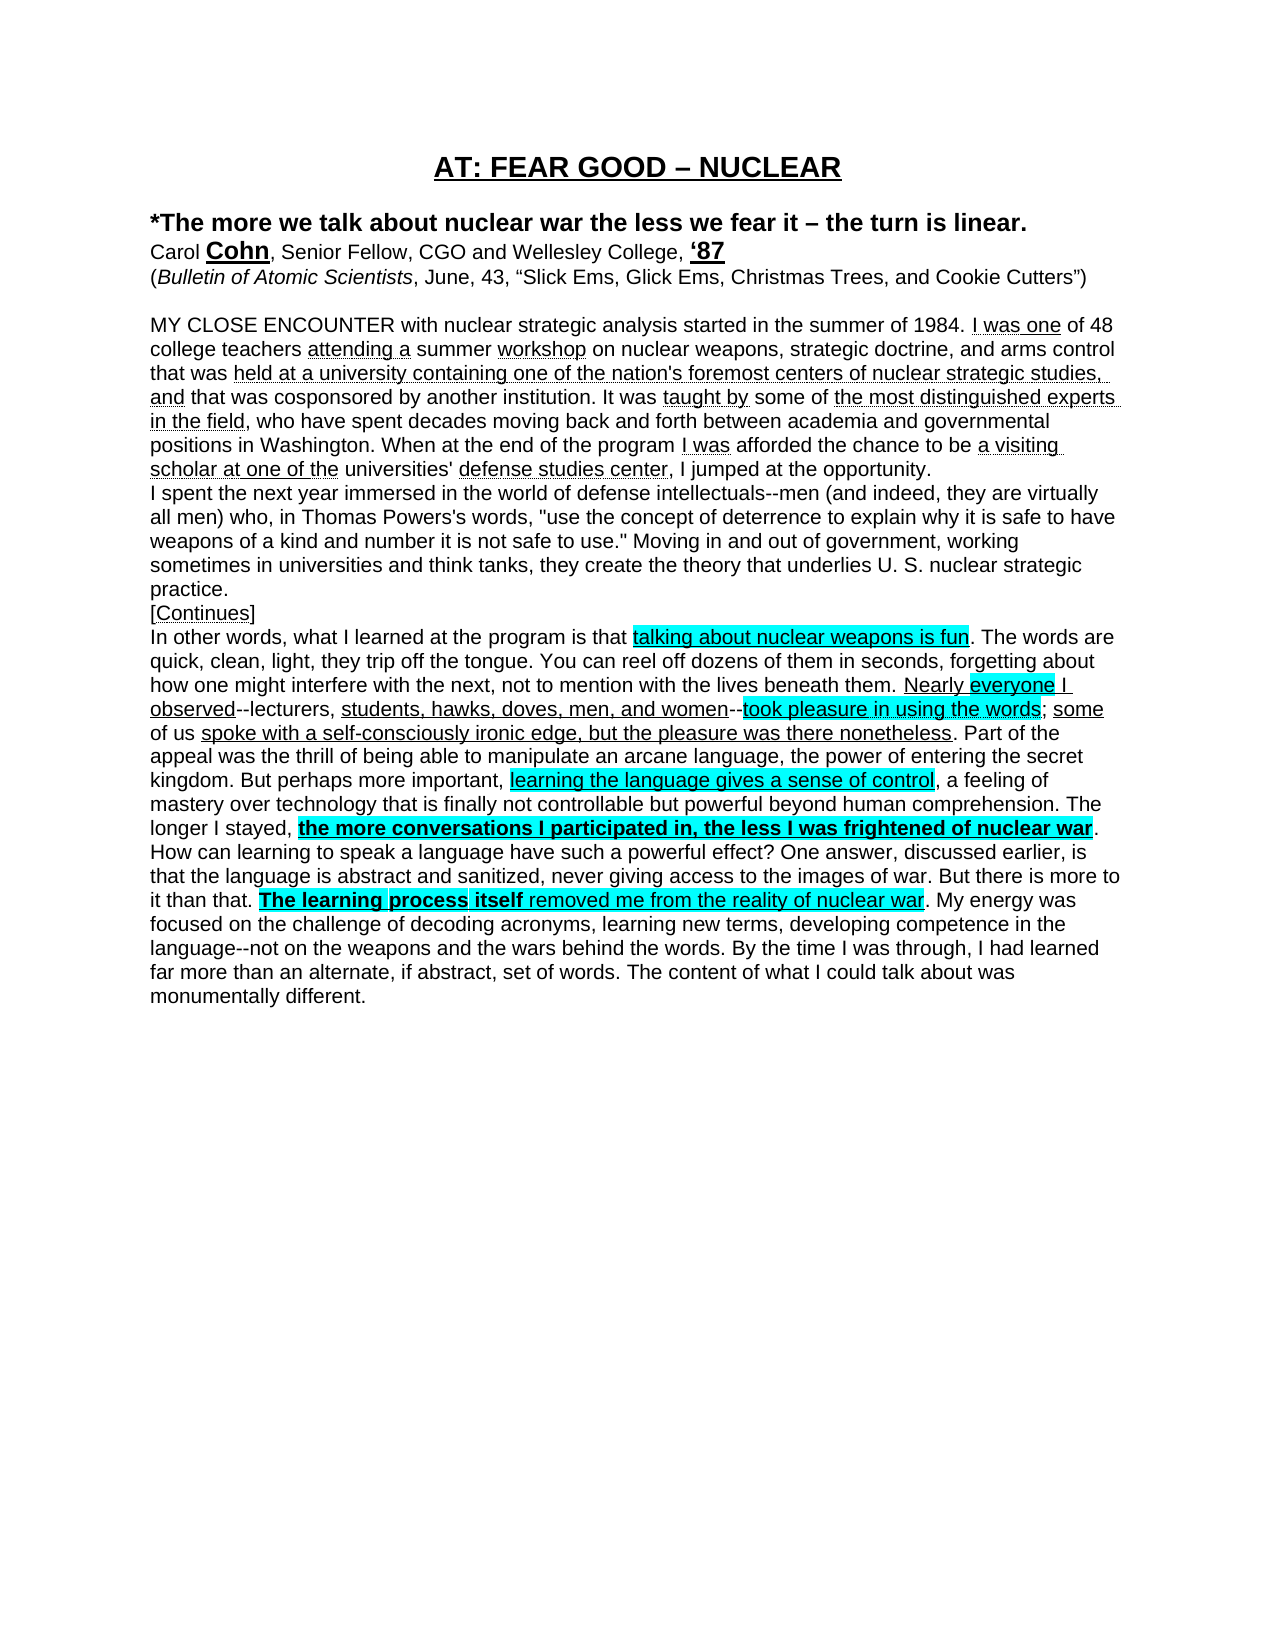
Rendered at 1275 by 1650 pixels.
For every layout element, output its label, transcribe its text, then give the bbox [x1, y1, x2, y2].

text In other words, what I learned at the program is that talking about nuclear weapons is fun. The words are quick, clean, light, they trip off the tongue. You can reel off dozens of them in seconds, forgetting about how one might interfere with the next, not to mention with the lives beneath them. Nearly everyone I observed--lecturers, students, hawks, doves, men, and women--took pleasure in using the words; some of us spoke with a self-consciously ironic edge, but the pleasure was there nonetheless. Part of the appeal was the thrill of being able to manipulate an arcane language, the power of entering the secret kingdom. But perhaps more important, learning the language gives a sense of control, a feeling of mastery over technology that is finally not controllable but powerful beyond human comprehension. The longer I stayed, the more conversations I participated in, the less I was frightened of nuclear war. [150, 624, 1125, 840]
text How can learning to speak a language have such a powerful effect? One answer, discussed earlier, is that the language is abstract and sanitized, never giving access to the images of war. But there is more to it than that. The learning process itself removed me from the reality of nuclear war. My energy was focused on the challenge of decoding acronyms, learning new terms, developing competence in the language--not on the weapons and the wars behind the words. By the time I was through, I had learned far more than an alternate, if abstract, set of words. The content of what I could talk about was monumentally different. [150, 840, 1125, 1008]
text [Continues] [150, 601, 1125, 624]
subtitle *The more we talk about nuclear war the less we fear it – the turn is linear. [150, 207, 1125, 236]
text Carol Cohn, Senior Fellow, CGO and Wellesley College, ‘87 [150, 236, 1125, 265]
text MY CLOSE ENCOUNTER with nuclear strategic analysis started in the summer of 1984. I was one of 48 college teachers attending a summer workshop on nuclear weapons, strategic doctrine, and arms control that was held at a university containing one of the nation's foremost centers of nuclear strategic studies, and that was cosponsored by another institution. It was taught by some of the most distinguished experts in the field, who have spent decades moving back and forth between academia and governmental positions in Washington. When at the end of the program I was afforded the chance to be a visiting scholar at one of the universities' defense studies center, I jumped at the opportunity. [150, 313, 1125, 481]
text (Bulletin of Atomic Scientists, June, 43, “Slick Ems, Glick Ems, Christmas Trees, and Cookie Cutters”) [150, 265, 1125, 289]
text I spent the next year immersed in the world of defense intellectuals--men (and indeed, they are virtually all men) who, in Thomas Powers's words, "use the concept of deterrence to explain why it is safe to have weapons of a kind and number it is not safe to use." Moving in and out of government, working sometimes in universities and think tanks, they create the theory that underlies U. S. nuclear strategic practice. [150, 481, 1125, 601]
subtitle at: fear good – nuclear [150, 150, 1125, 183]
